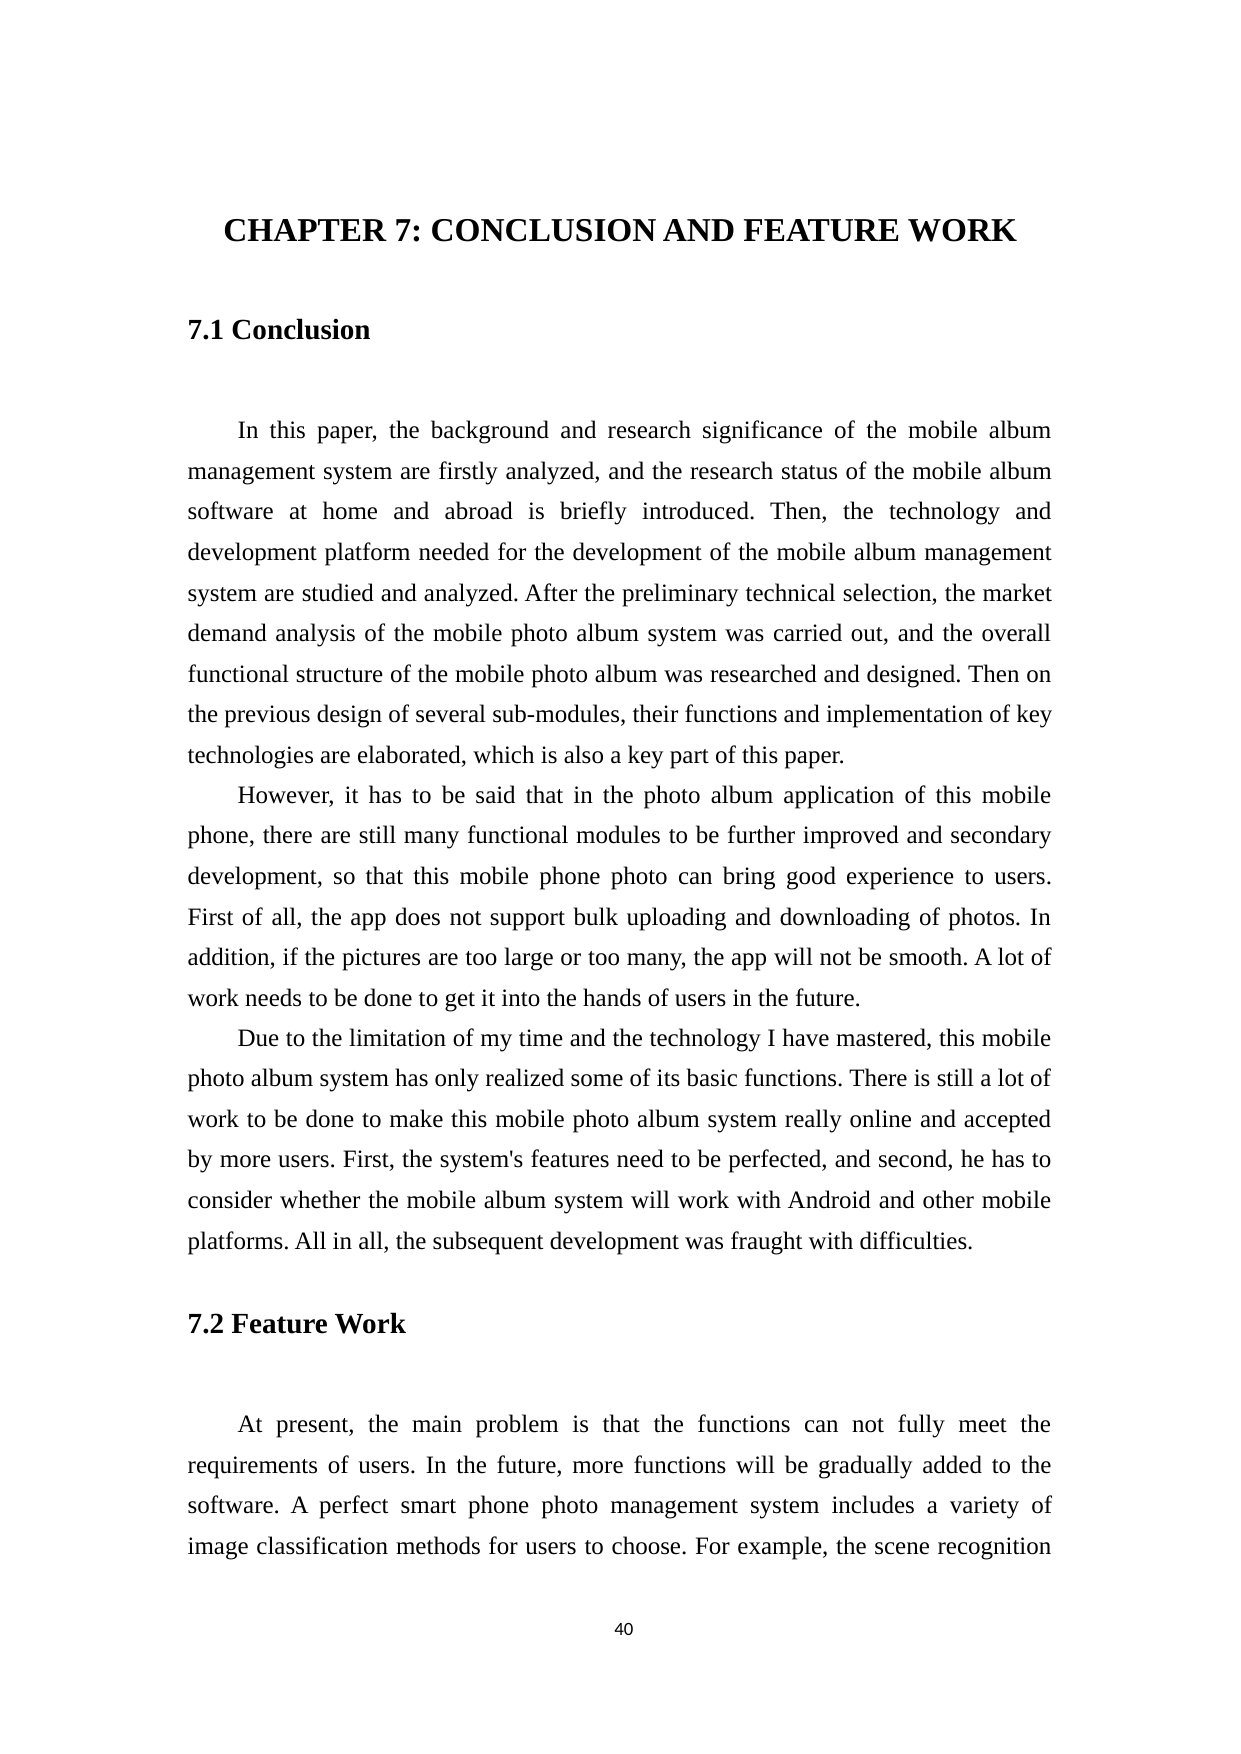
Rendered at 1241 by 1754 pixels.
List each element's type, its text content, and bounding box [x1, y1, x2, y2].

text In this paper, the background and research significance of the mobile album management system are firstly analyzed, and the research status of the mobile album software at home and abroad is briefly introduced. Then, the technology and development platform needed for the development of the mobile album management system are studied and analyzed. After the preliminary technical selection, the market demand analysis of the mobile photo album system was carried out, and the overall functional structure of the mobile photo album was researched and designed. Then on the previous design of several sub-modules, their functions and implementation of key technologies are elaborated, which is also a key part of this paper. [187, 413, 1053, 771]
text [187, 1407, 1053, 1562]
subtitle 7.2 Feature Work [187, 1291, 1053, 1356]
subtitle CHAPTER 7: CONCLUSION AND FEATURE WORK [187, 197, 1053, 262]
text However, it has to be said that in the photo album application of this mobile phone, there are still many functional modules to be further improved and secondary development, so that this mobile phone photo can bring good experience to users. First of all, the app does not support bulk uploading and downloading of photos. In addition, if the pictures are too large or too many, the app will not be smooth. A lot of work needs to be done to get it into the hands of users in the future. [187, 778, 1053, 1014]
subtitle 7.1 Conclusion [187, 297, 1053, 362]
text Due to the limitation of my time and the technology I have mastered, this mobile photo album system has only realized some of its basic functions. There is still a lot of work to be done to make this mobile photo album system really online and accepted by more users. First, the system's features need to be perfected, and second, he has to consider whether the mobile album system will work with Android and other mobile platforms. All in all, the subsequent development was fraught with difficulties. [187, 1021, 1053, 1256]
